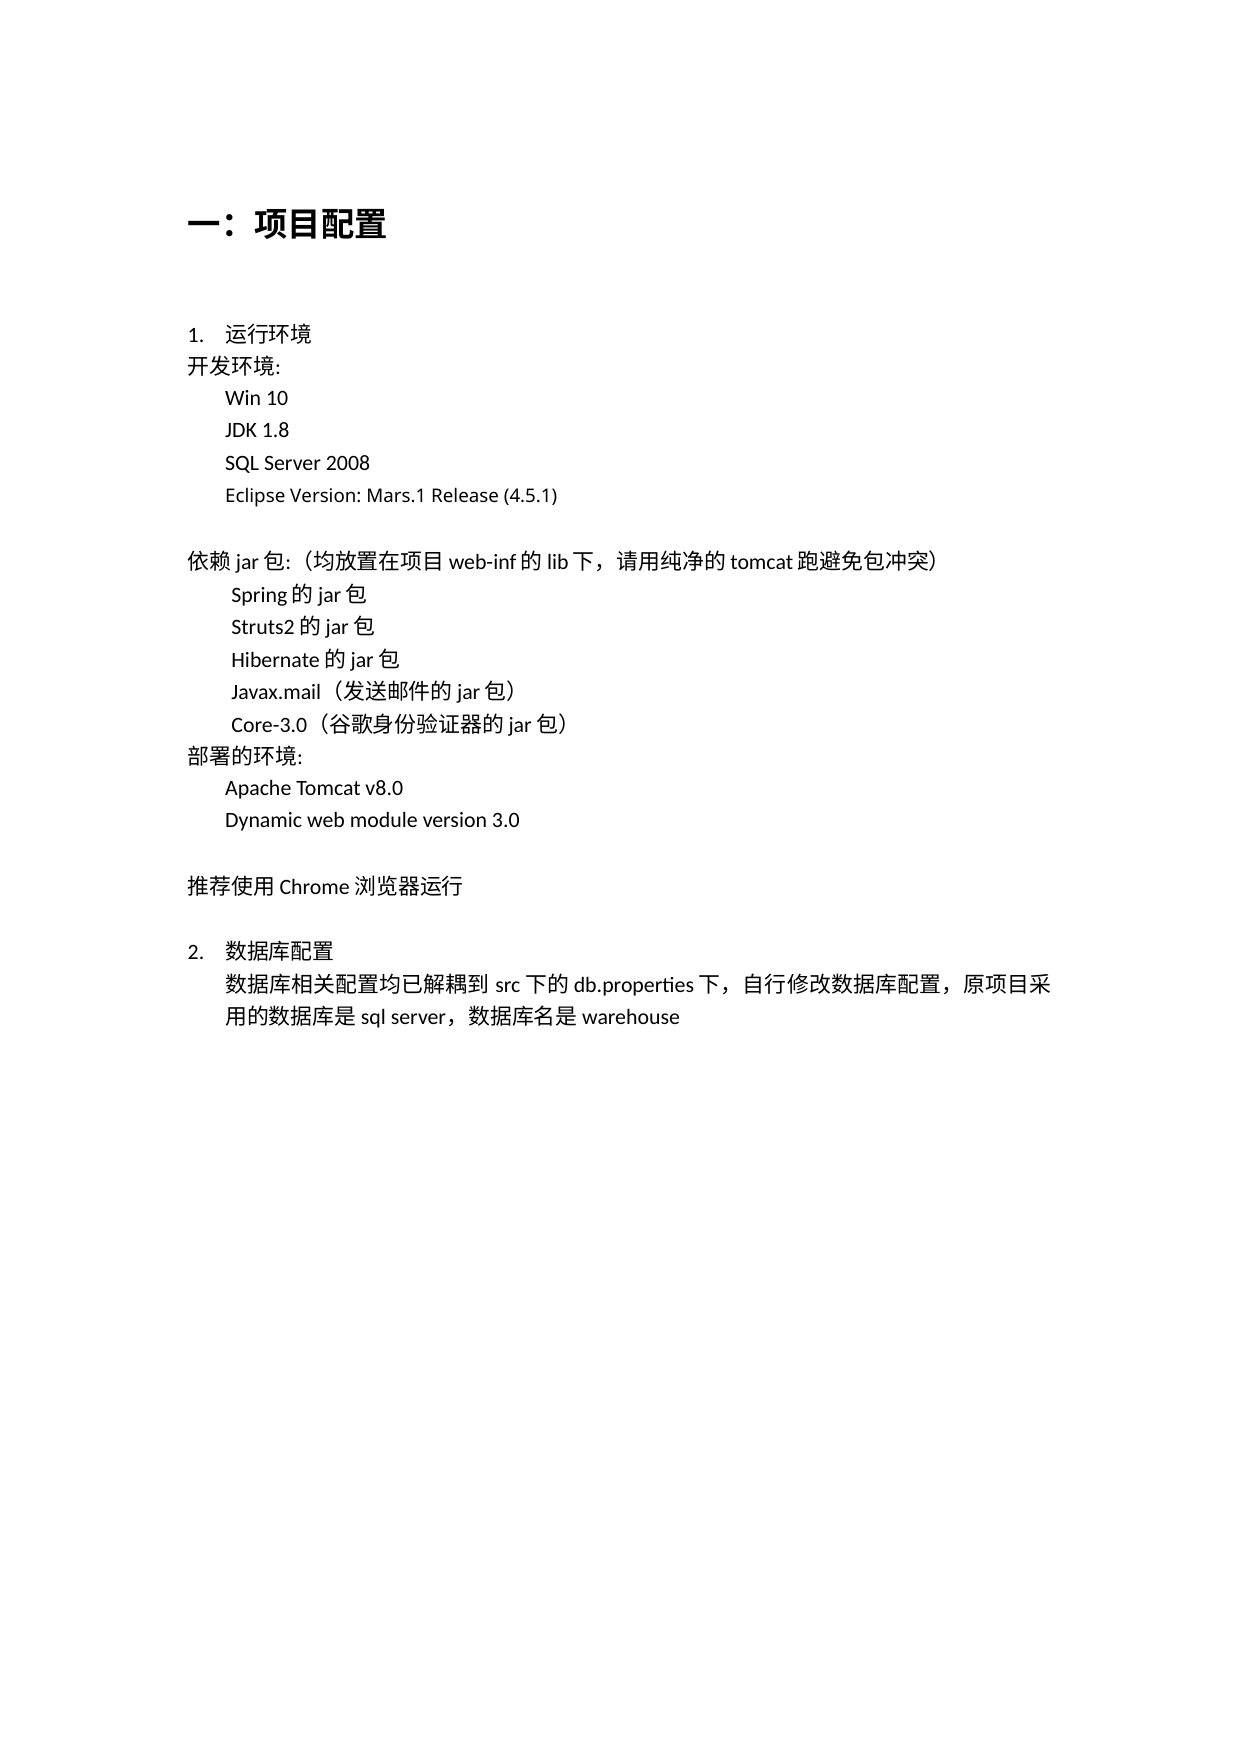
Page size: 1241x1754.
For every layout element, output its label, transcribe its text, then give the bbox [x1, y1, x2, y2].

text Eclipse Version: Mars.1 Release (4.5.1) [225, 479, 1053, 511]
text SQL Server 2008 [225, 446, 1053, 479]
text Core-3.0（谷歌身份验证器的jar包） [187, 706, 1053, 739]
text 依赖jar包:（均放置在项目web-inf的lib下，请用纯净的tomcat跑避免包冲突） [187, 544, 1053, 576]
text Hibernate的jar包 [187, 641, 1053, 674]
text Win 10 [225, 381, 1053, 414]
list Apache Tomcat v8.0 [225, 771, 1053, 804]
text Spring的jar包 [187, 576, 1053, 609]
text JDK 1.8 [225, 414, 1053, 446]
list Dynamic web module version 3.0 [225, 804, 1053, 836]
text 部署的环境: [187, 739, 1053, 771]
text Struts2的jar包 [187, 609, 1053, 641]
subtitle 一：项目配置 [187, 189, 1053, 254]
list 数据库配置 [187, 934, 1053, 966]
text 开发环境: [187, 349, 1053, 381]
list 运行环境 [187, 316, 1053, 349]
list 数据库相关配置均已解耦到src下的db.properties下，自行修改数据库配置，原项目采用的数据库是sql server，数据库名是warehouse [225, 966, 1053, 1031]
text 推荐使用Chrome浏览器运行 [187, 869, 1053, 901]
text Javax.mail（发送邮件的jar包） [187, 674, 1053, 706]
